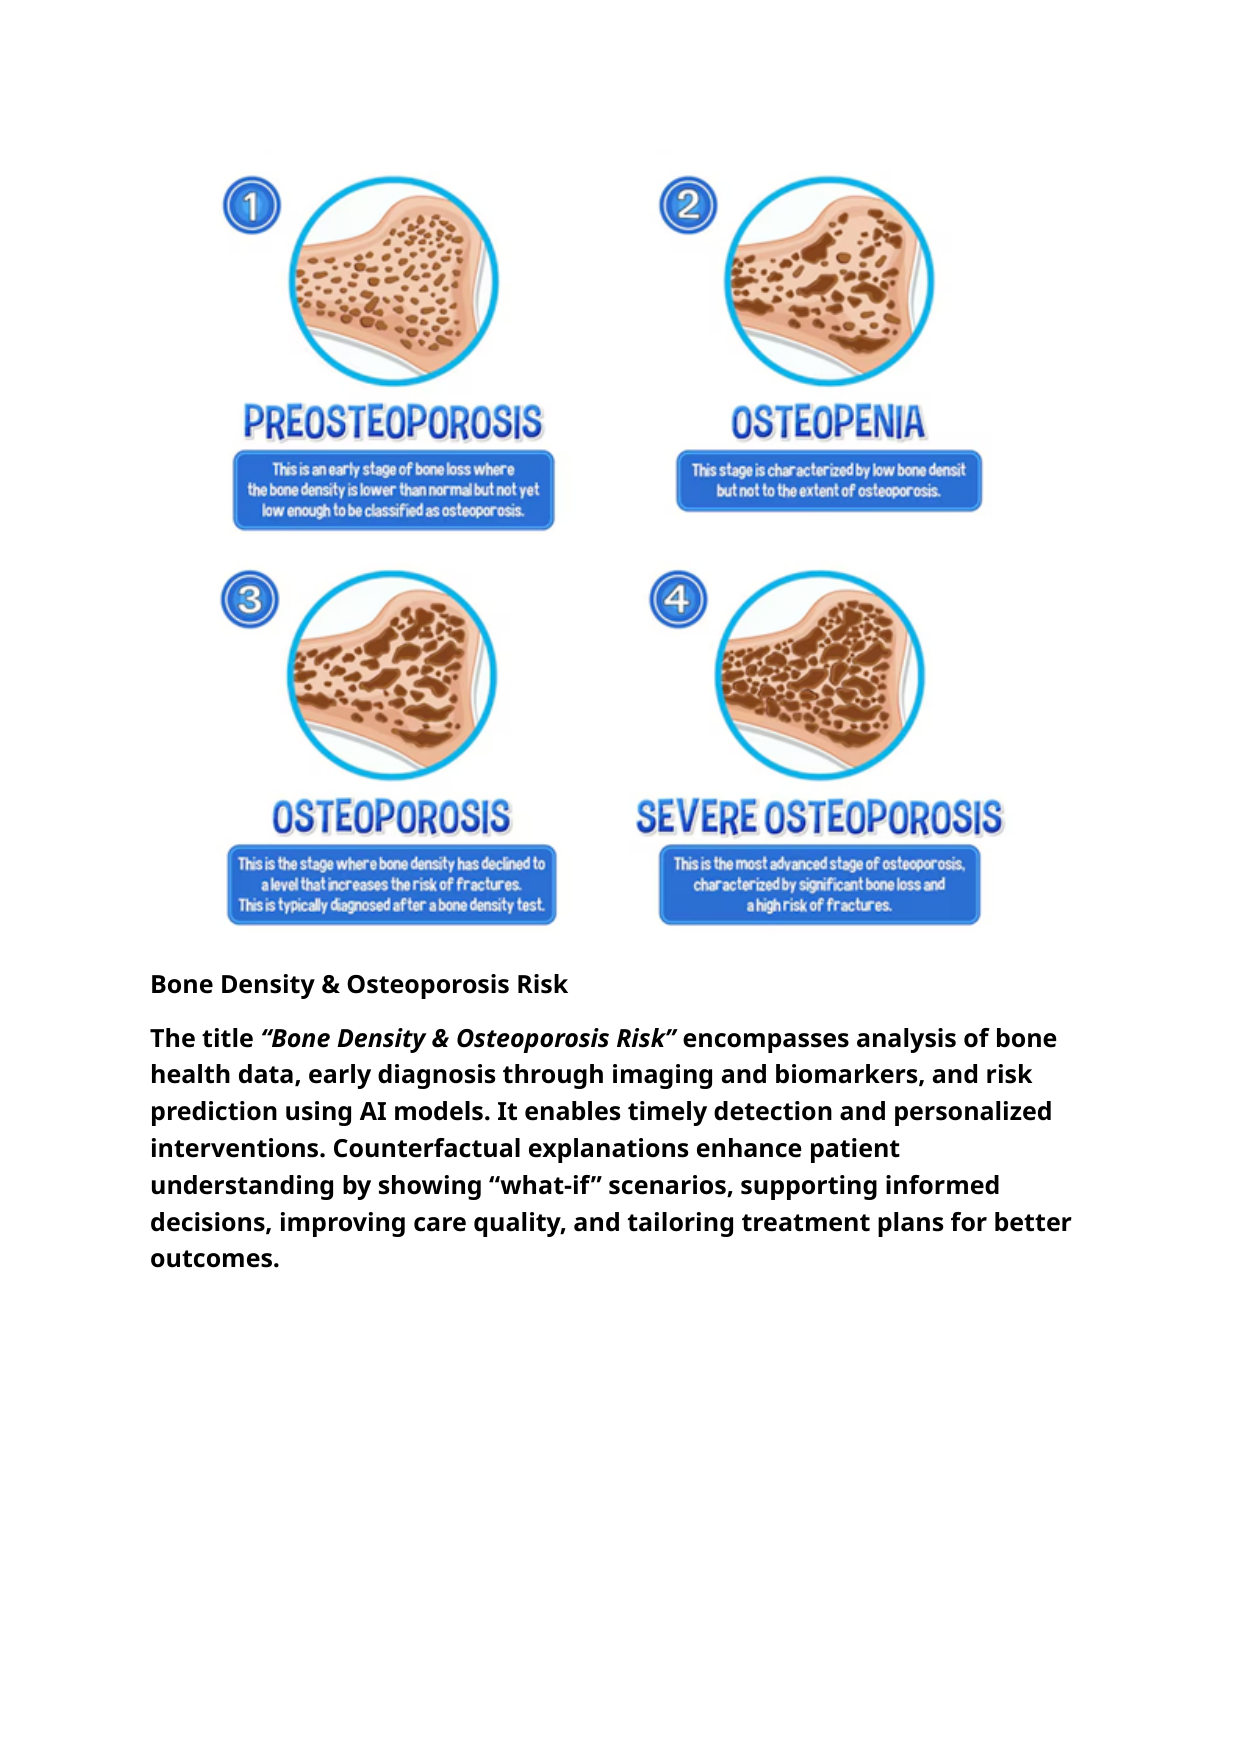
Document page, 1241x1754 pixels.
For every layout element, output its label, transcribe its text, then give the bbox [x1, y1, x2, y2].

text Bone Density & Osteoporosis Risk [150, 967, 1090, 1001]
text The title “Bone Density & Osteoporosis Risk” encompasses analysis of bone health data, early diagnosis through imaging and biomarkers, and risk prediction using AI models. It enables timely detection and personalized interventions. Counterfactual explanations enhance patient understanding by showing “what-if” scenarios, supporting informed decisions, improving care quality, and tailoring treatment plans for better outcomes. [150, 1020, 1090, 1275]
picture [150, 150, 1073, 948]
